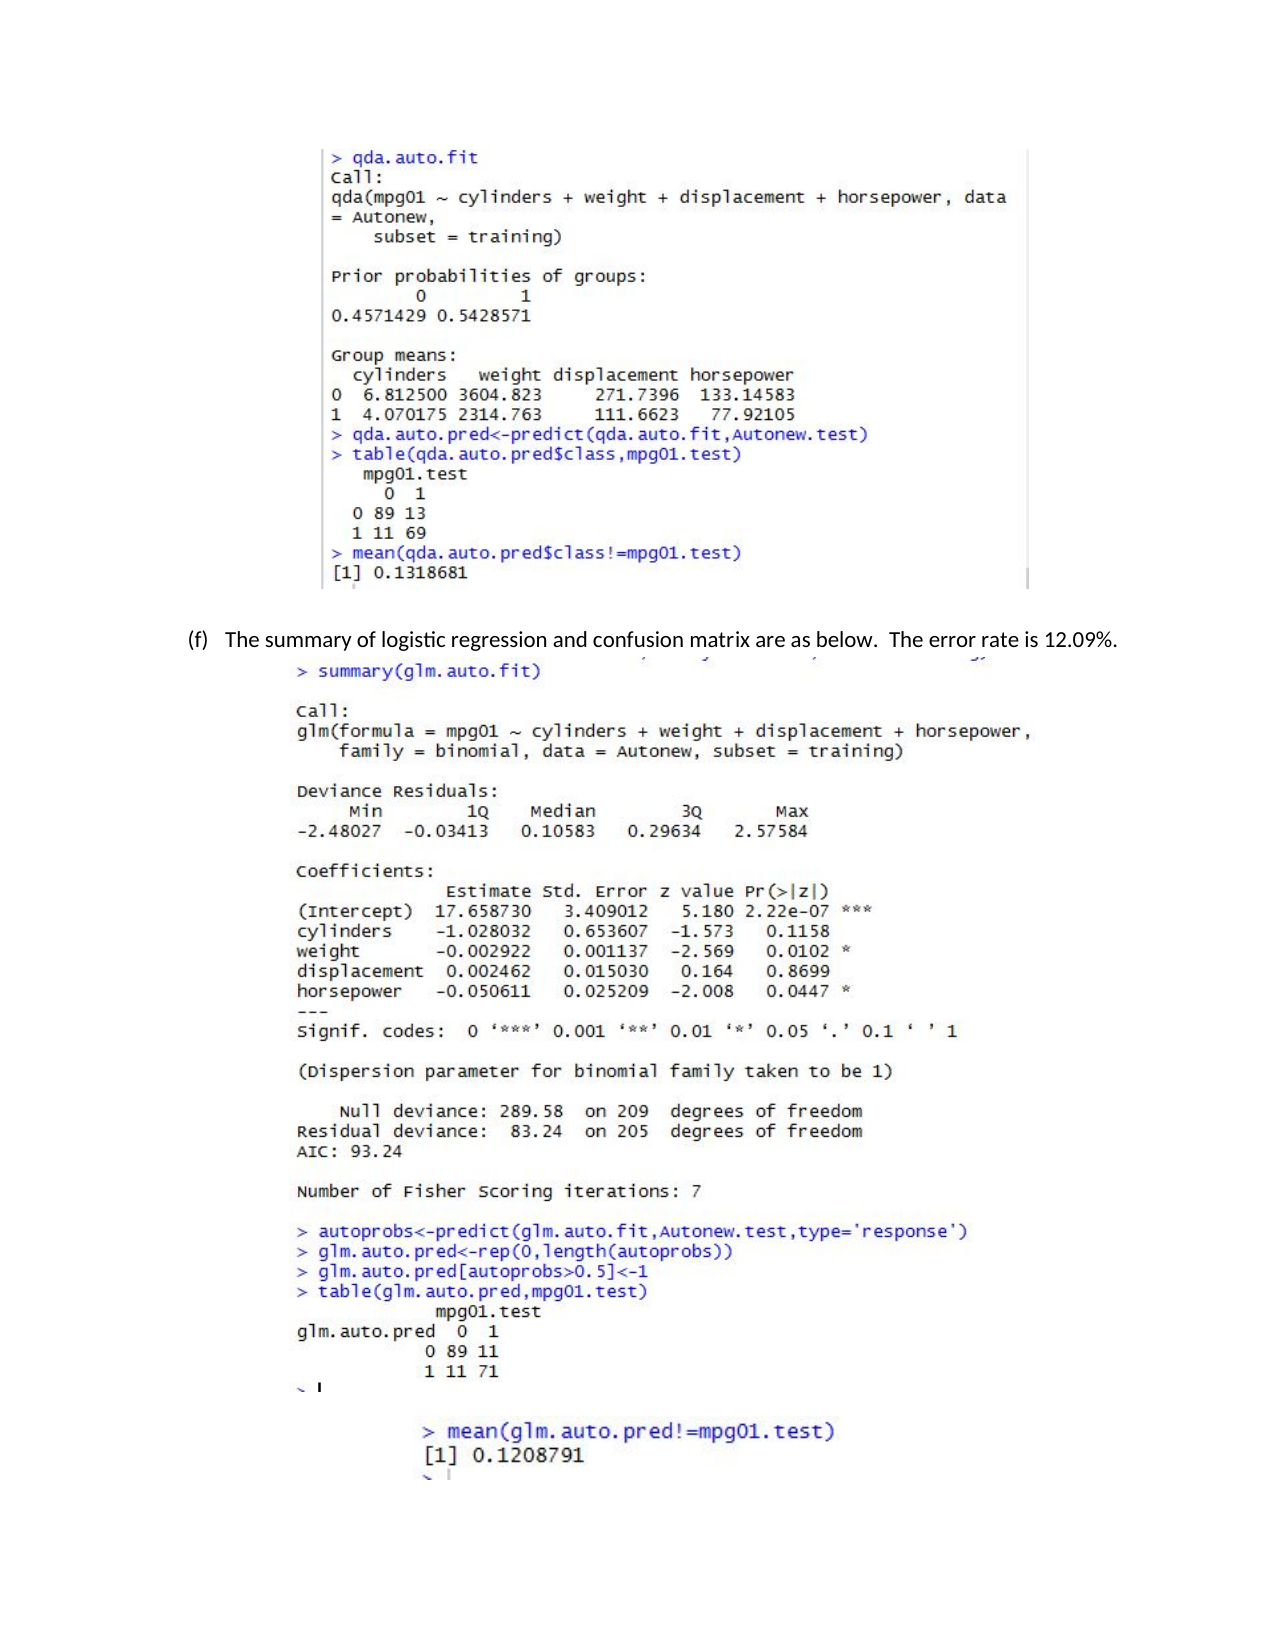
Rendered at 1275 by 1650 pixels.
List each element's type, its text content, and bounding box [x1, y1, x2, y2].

picture [289, 657, 1061, 1392]
list The summary of logistic regression and confusion matrix are as below. The error rate is 12.09%. [187, 625, 1125, 653]
picture [321, 149, 1029, 589]
picture [413, 1416, 862, 1480]
